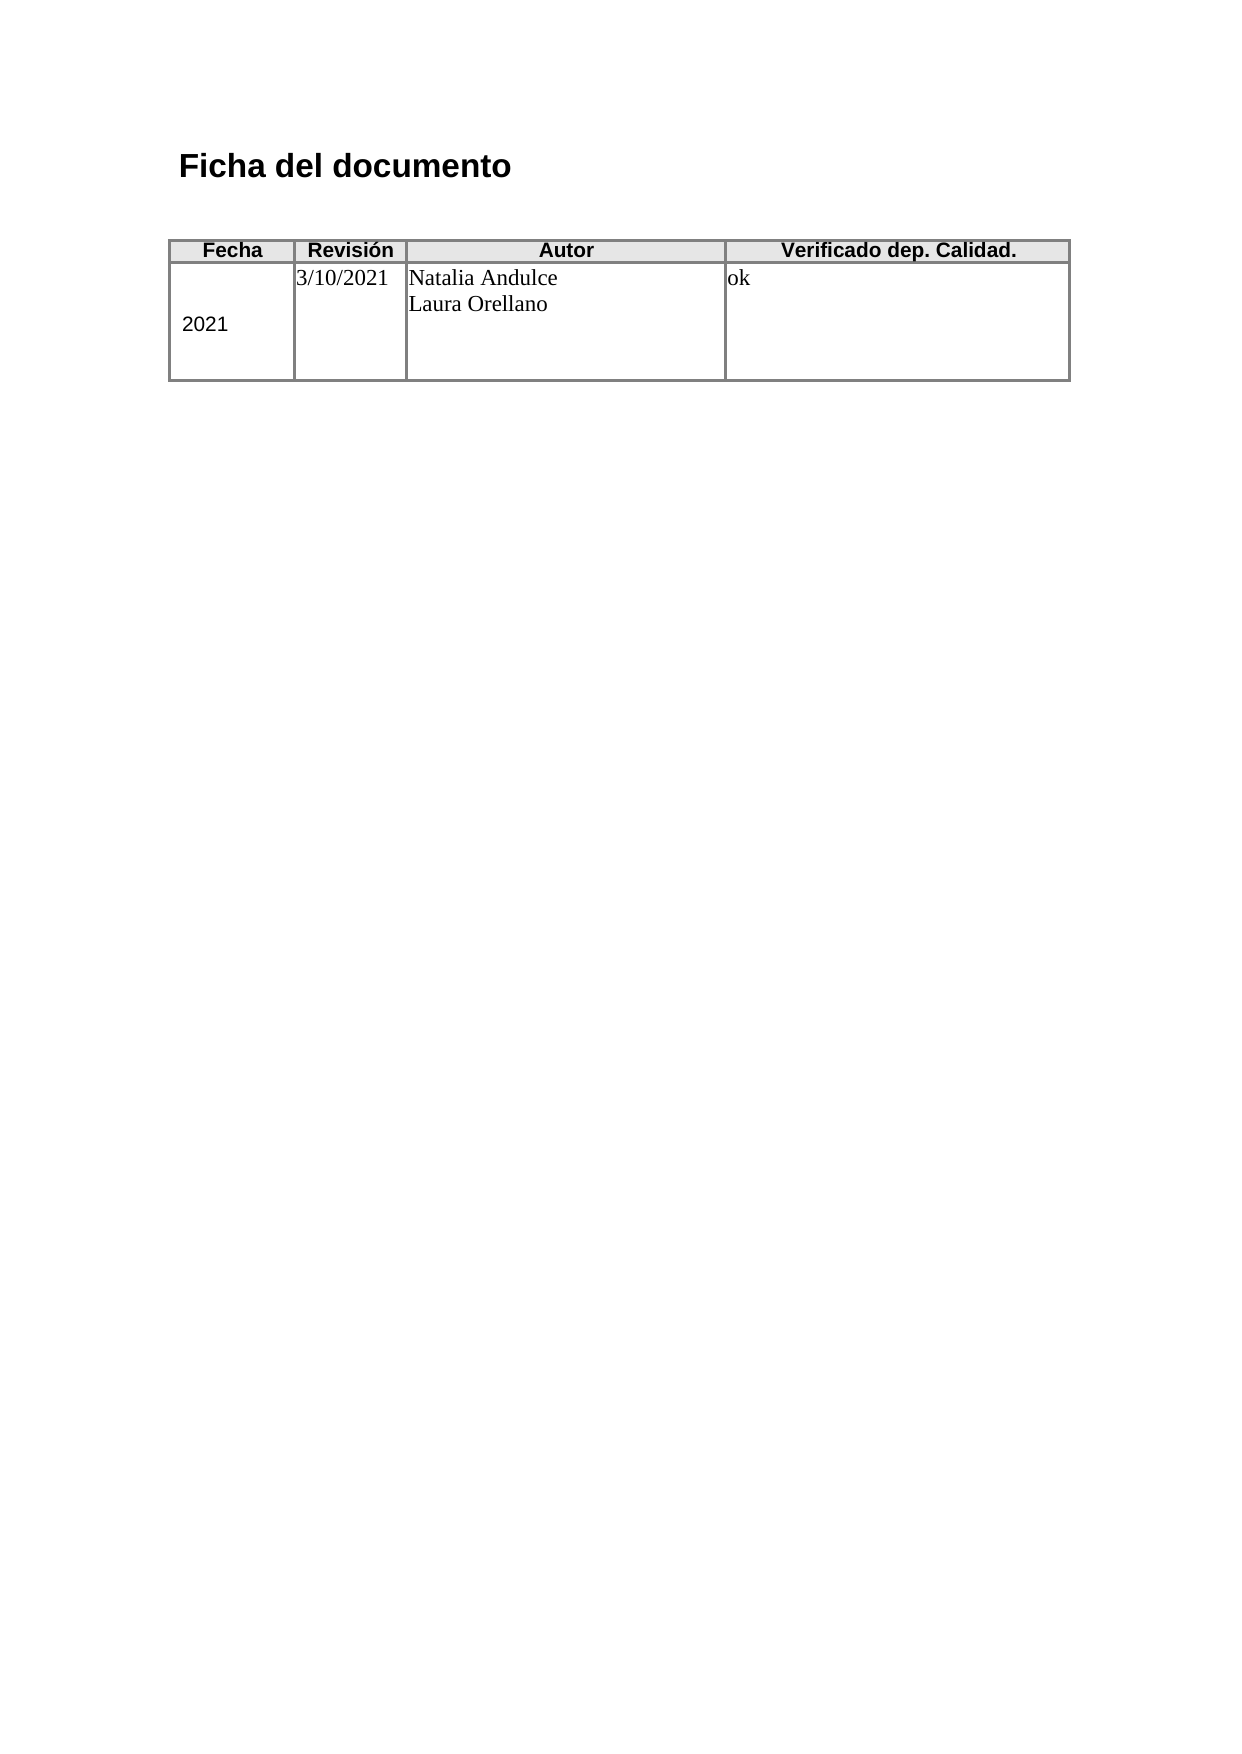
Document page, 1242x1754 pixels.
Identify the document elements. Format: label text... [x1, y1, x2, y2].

table_header Autor [408, 242, 724, 261]
table_cell Natalia Andulce Laura Orellano [408, 264, 724, 379]
table_header Fecha [171, 242, 293, 261]
table_cell 3/10/2021 [296, 264, 405, 379]
table_header Revisión [296, 242, 405, 261]
table_header Verificado dep. Calidad. [727, 242, 1068, 261]
table_cell ok [727, 264, 1068, 379]
table_cell 2021 [171, 264, 293, 379]
